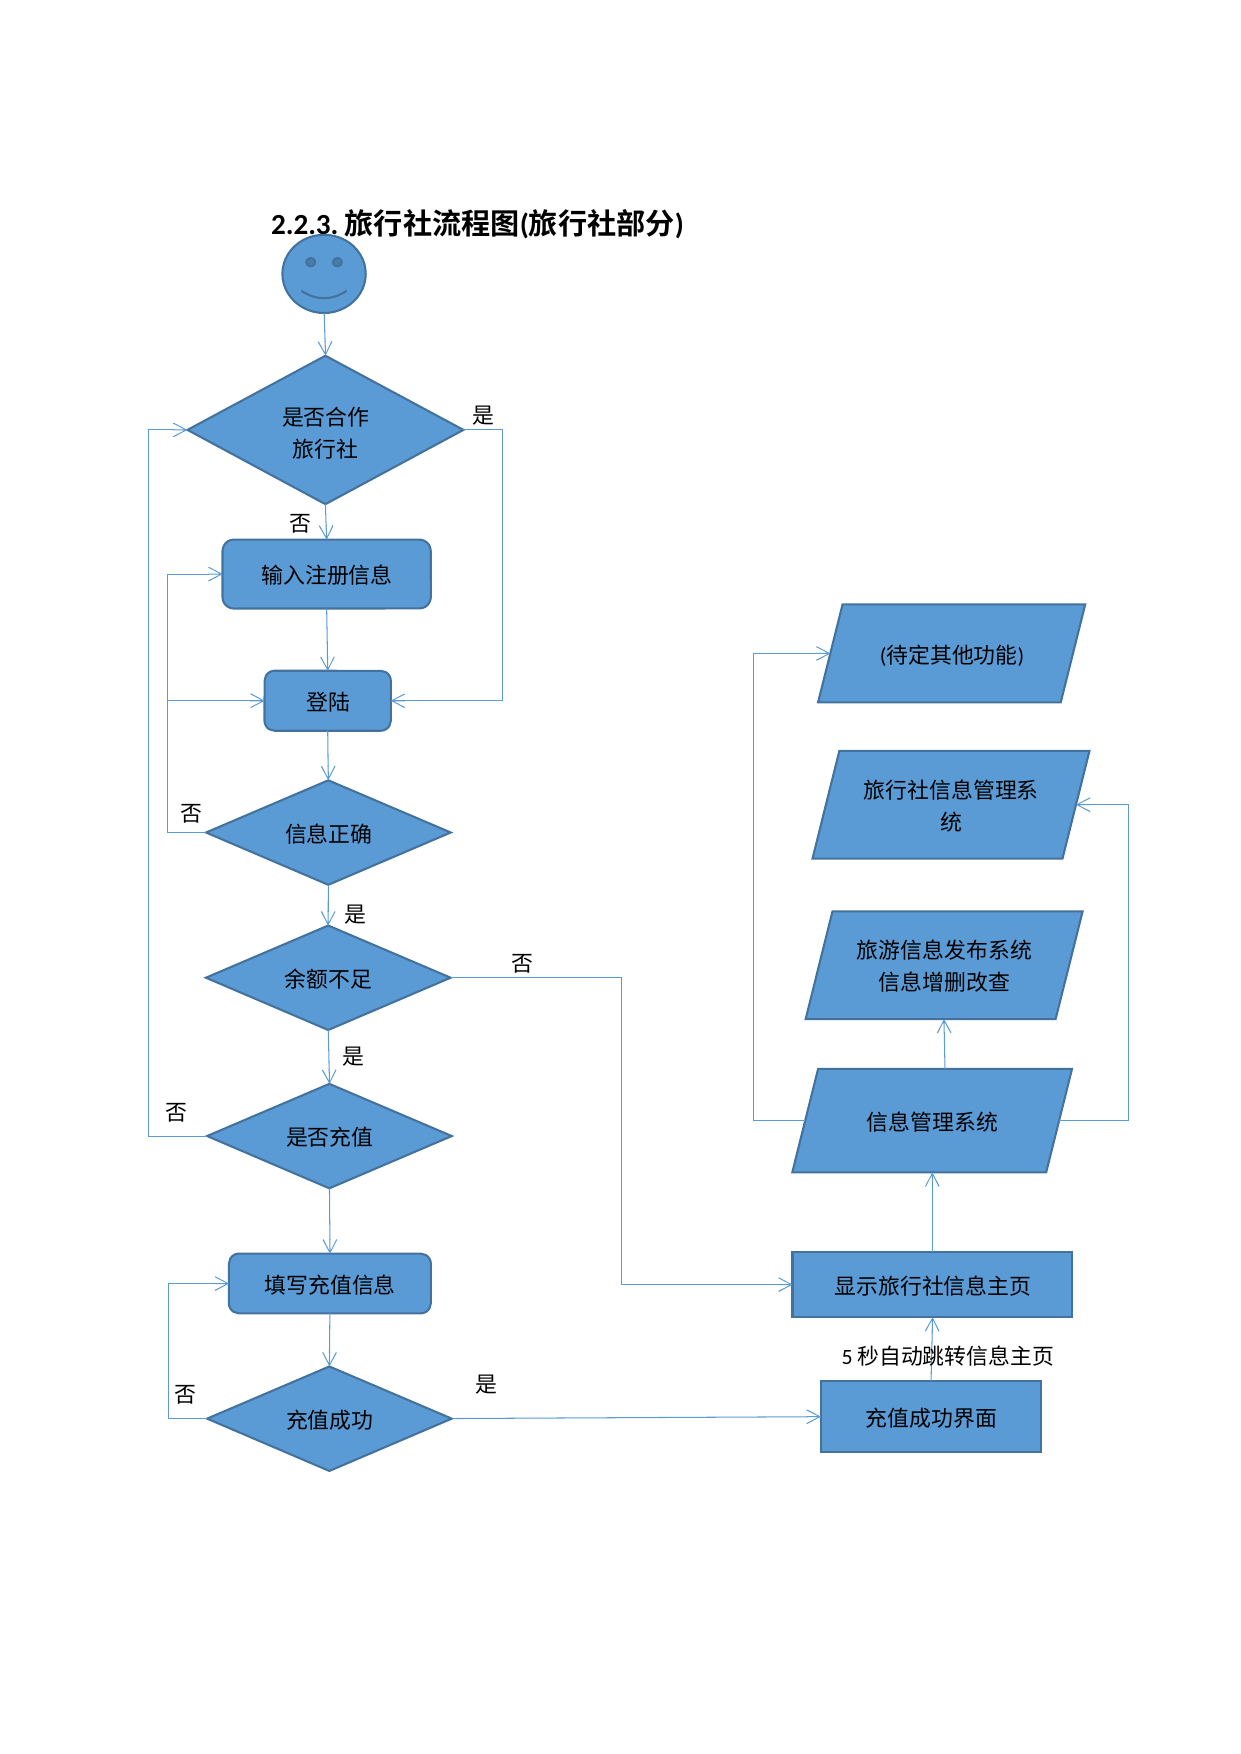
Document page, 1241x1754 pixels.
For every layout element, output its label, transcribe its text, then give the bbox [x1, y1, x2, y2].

subtitle 旅行社流程图(旅行社部分) [271, 189, 1053, 589]
